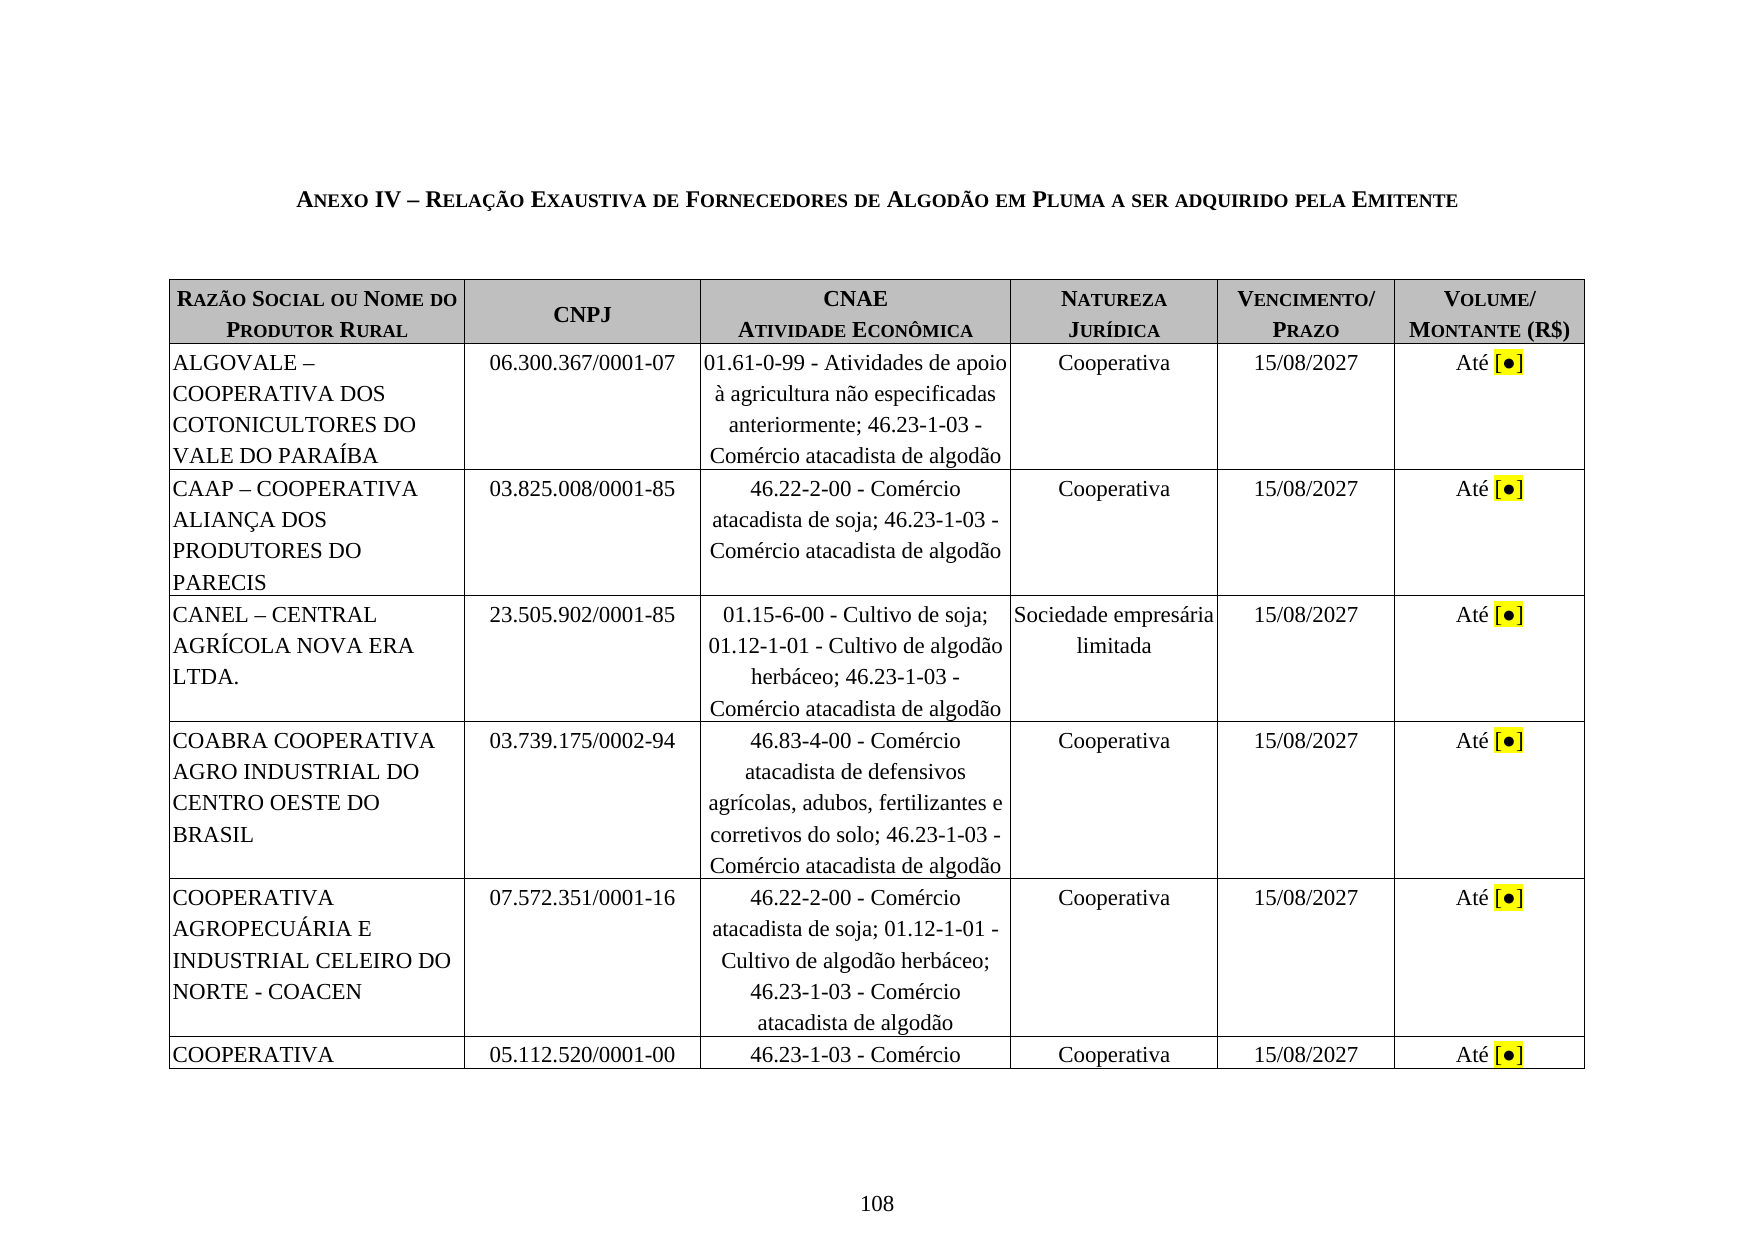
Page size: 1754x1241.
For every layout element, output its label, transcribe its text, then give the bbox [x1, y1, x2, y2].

table_cell 15/08/2027 [1218, 596, 1394, 721]
table_header Natureza Jurídica [1011, 280, 1217, 343]
table_cell 46.22-2-00 - Comércio atacadista de soja; 46.23-1-03 - Comércio atacadista de algodão [701, 470, 1010, 595]
table_cell COABRA Cooperativa Agro Industrial do Centro Oeste do Brasil [170, 722, 464, 878]
text Anexo IV – Relação Exaustiva de Fornecedores de Algodão em Pluma a ser adquirido pela Emitente [207, 177, 1547, 213]
table_cell 23.505.902/0001-85 [465, 596, 700, 721]
table_header Razão Social ou Nome do Produtor Rural [170, 280, 464, 343]
table_cell Algovale – Cooperativa dos Cotonicultores do Vale do Paraíba [170, 344, 464, 469]
table_cell 03.739.175/0002-94 [465, 722, 700, 878]
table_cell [701, 1037, 1010, 1068]
table_cell Cooperativa [1011, 1037, 1217, 1068]
table_cell Canel – Central Agrícola Nova Era Ltda. [170, 596, 464, 721]
table_cell 15/08/2027 [1218, 722, 1394, 878]
table_cell Até [●] [1395, 344, 1584, 469]
table_cell 05.112.520/0001-00 [465, 1037, 700, 1068]
table_cell 46.83-4-00 - Comércio atacadista de defensivos agrícolas, adubos, fertilizantes e corretivos do solo; 46.23-1-03 - Comércio atacadista de algodão [701, 722, 1010, 878]
table_cell 01.61-0-99 - Atividades de apoio à agricultura não especificadas anteriormente; 46.23-1-03 - Comércio atacadista de algodão [701, 344, 1010, 469]
table_cell Até [●] [1395, 722, 1584, 878]
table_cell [170, 1037, 464, 1068]
table_cell 15/08/2027 [1218, 1037, 1394, 1068]
table_cell Cooperativa Agropecuária e Industrial Celeiro do Norte - Coacen [170, 879, 464, 1036]
table_cell Cooperativa [1011, 344, 1217, 469]
table_header CNAE Atividade Econômica [701, 280, 1010, 343]
table_cell 15/08/2027 [1218, 344, 1394, 469]
table_cell Cooperativa [1011, 470, 1217, 595]
table_cell CAAP – Cooperativa Aliança dos Produtores do Parecis [170, 470, 464, 595]
table_cell 06.300.367/0001-07 [465, 344, 700, 469]
table_cell 01.15-6-00 - Cultivo de soja; 01.12-1-01 - Cultivo de algodão herbáceo; 46.23-1-03 - Comércio atacadista de algodão [701, 596, 1010, 721]
table_cell Até [●] [1395, 596, 1584, 721]
table_cell Até [●] [1395, 879, 1584, 1036]
table_cell Sociedade empresária limitada [1011, 596, 1217, 721]
table_cell 07.572.351/0001-16 [465, 879, 700, 1036]
table_cell Até [●] [1395, 470, 1584, 595]
table_header CNPJ [465, 280, 700, 343]
table_cell Até [●] [1395, 1037, 1584, 1068]
table_header Vencimento/ Prazo [1218, 280, 1394, 343]
table_cell 46.22-2-00 - Comércio atacadista de soja; 01.12-1-01 - Cultivo de algodão herbáceo; 46.23-1-03 - Comércio atacadista de algodão [701, 879, 1010, 1036]
table_cell 03.825.008/0001-85 [465, 470, 700, 595]
table_header Volume/ Montante (R$) [1395, 280, 1584, 343]
table_cell 15/08/2027 [1218, 879, 1394, 1036]
table_cell 15/08/2027 [1218, 470, 1394, 595]
table_cell Cooperativa [1011, 879, 1217, 1036]
table_cell Cooperativa [1011, 722, 1217, 878]
